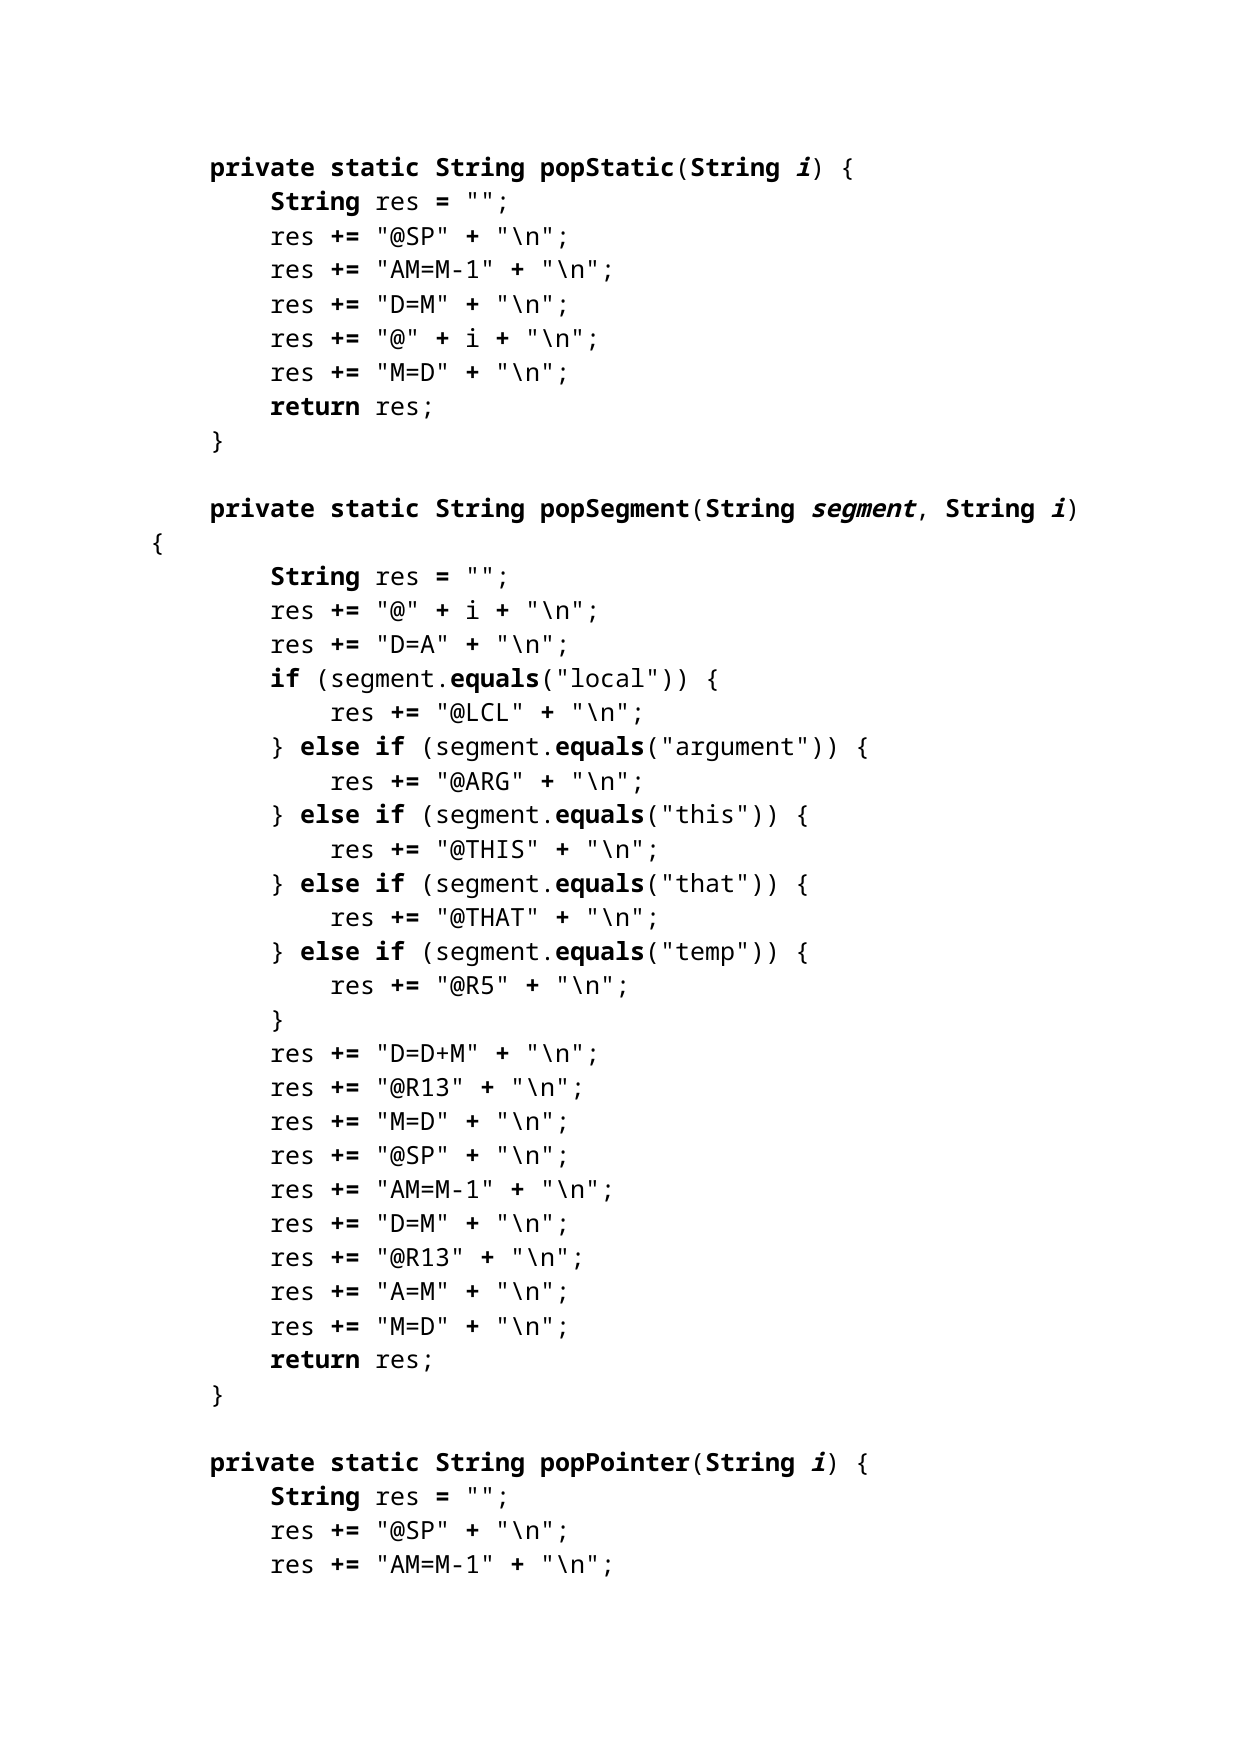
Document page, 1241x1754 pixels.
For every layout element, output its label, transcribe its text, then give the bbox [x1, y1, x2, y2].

text res += "@THIS" + "\n"; [150, 831, 1090, 865]
text String res = ""; [150, 1478, 1090, 1512]
text } [150, 1002, 1090, 1036]
text res += "AM=M-1" + "\n"; [150, 252, 1090, 286]
text } else if (segment.equals("that")) { [150, 865, 1090, 899]
text res += "@" + i + "\n"; [150, 593, 1090, 627]
text res += "M=D" + "\n"; [150, 1308, 1090, 1342]
text private static String popStatic(String i) { [150, 150, 1090, 184]
text res += "M=D" + "\n"; [150, 1104, 1090, 1138]
text if (segment.equals("local")) { [150, 661, 1090, 695]
text return res; [150, 388, 1090, 422]
text res += "@R13" + "\n"; [150, 1240, 1090, 1274]
text res += "@SP" + "\n"; [150, 1138, 1090, 1172]
text res += "@R5" + "\n"; [150, 967, 1090, 1002]
text private static String popPointer(String i) { [150, 1444, 1090, 1478]
text res += "@SP" + "\n"; [150, 218, 1090, 252]
text } else if (segment.equals("argument")) { [150, 729, 1090, 763]
text return res; [150, 1342, 1090, 1376]
text res += "AM=M-1" + "\n"; [150, 1172, 1090, 1206]
text } [150, 1376, 1090, 1410]
text res += "@R13" + "\n"; [150, 1070, 1090, 1104]
text res += "D=A" + "\n"; [150, 627, 1090, 661]
text } else if (segment.equals("this")) { [150, 797, 1090, 831]
text res += "D=D+M" + "\n"; [150, 1036, 1090, 1070]
text res += "@THAT" + "\n"; [150, 899, 1090, 933]
text res += "A=M" + "\n"; [150, 1274, 1090, 1308]
text res += "M=D" + "\n"; [150, 354, 1090, 388]
text private static String popSegment(String segment, String i) { [150, 491, 1090, 559]
text } [150, 422, 1090, 457]
text res += "@ARG" + "\n"; [150, 763, 1090, 797]
text res += "@SP" + "\n"; [150, 1512, 1090, 1547]
text } else if (segment.equals("temp")) { [150, 933, 1090, 967]
text String res = ""; [150, 184, 1090, 218]
text res += "D=M" + "\n"; [150, 286, 1090, 320]
text res += "@LCL" + "\n"; [150, 695, 1090, 729]
text res += "AM=M-1" + "\n"; [150, 1547, 1090, 1581]
text res += "@" + i + "\n"; [150, 320, 1090, 354]
text String res = ""; [150, 559, 1090, 593]
text res += "D=M" + "\n"; [150, 1206, 1090, 1240]
